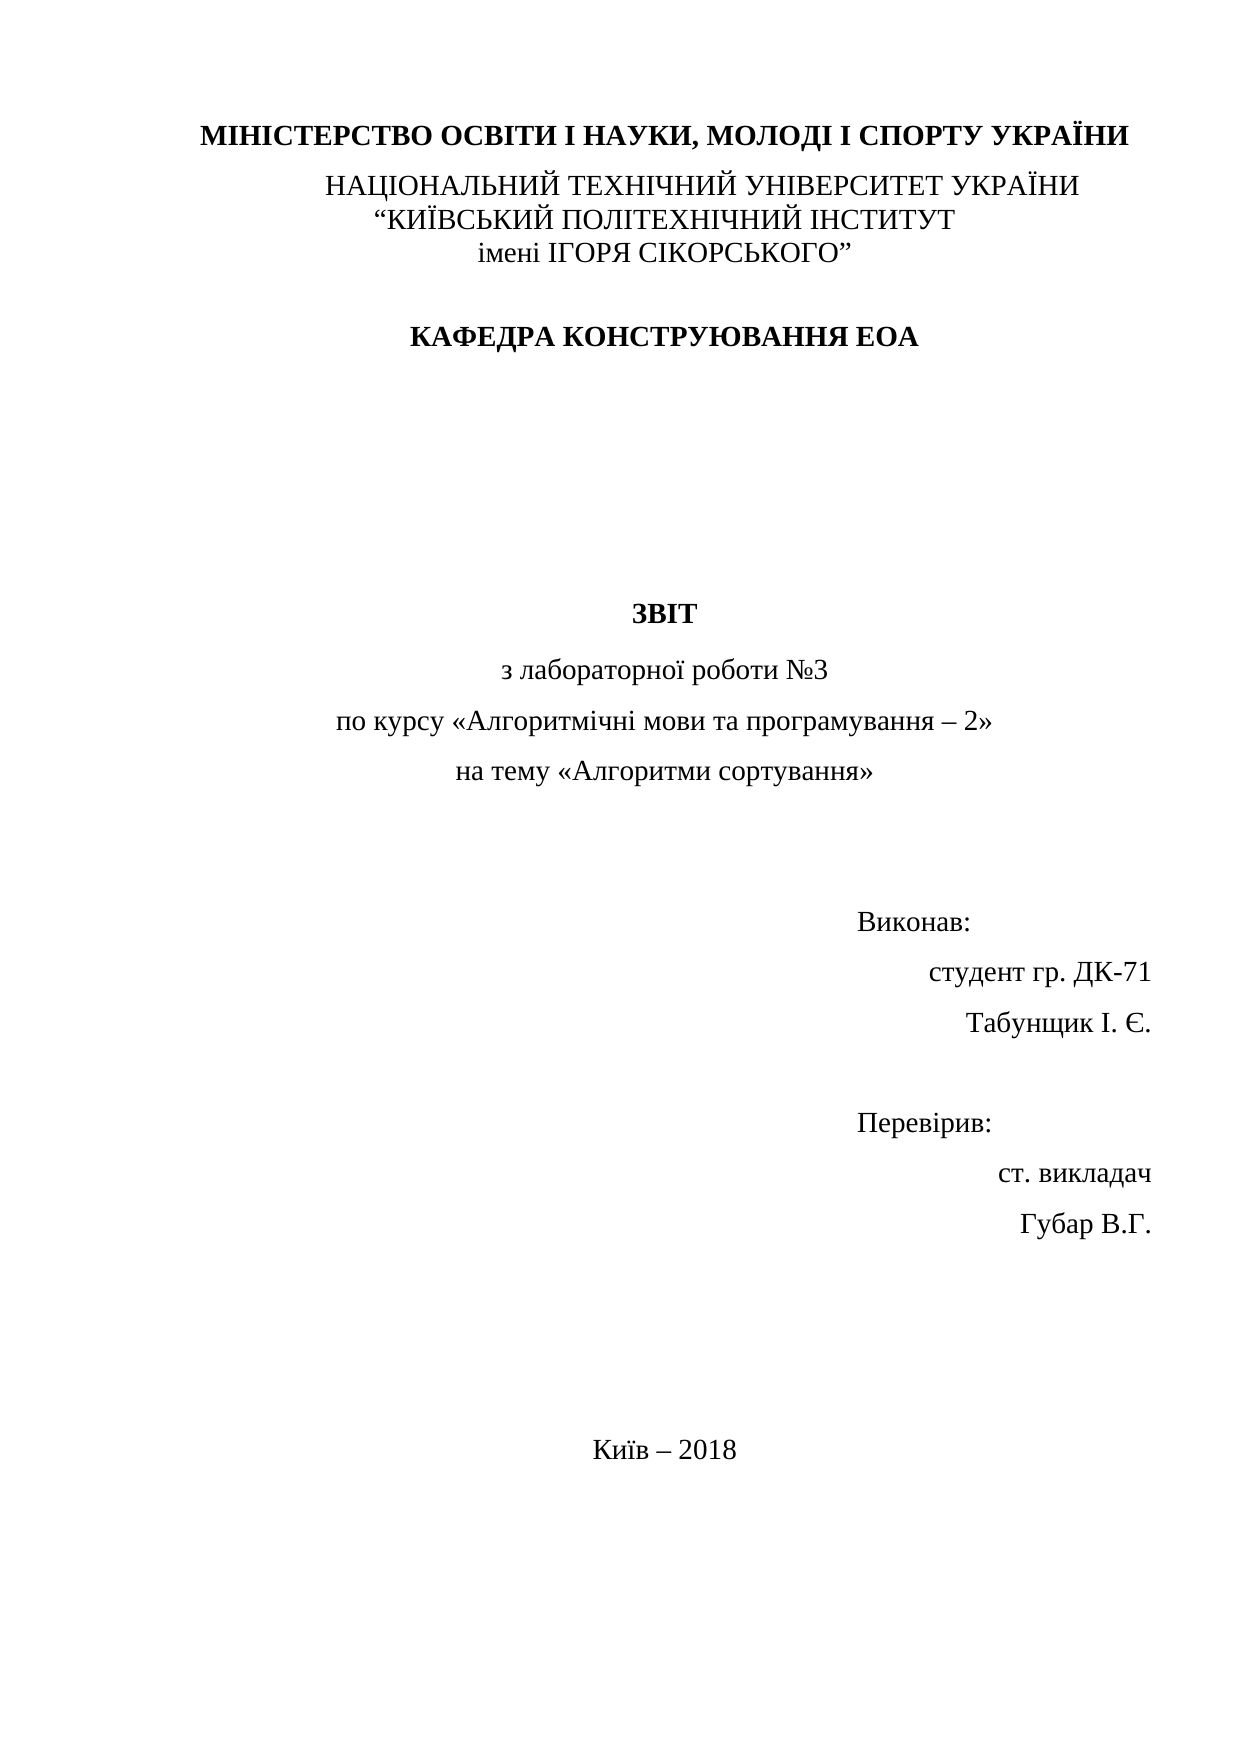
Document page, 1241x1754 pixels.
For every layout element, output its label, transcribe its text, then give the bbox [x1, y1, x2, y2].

text Київ – 2018 [177, 1432, 1152, 1466]
text ст. викладач [177, 1156, 1152, 1189]
text Виконав: [177, 904, 1152, 938]
text Табунщик І. Є. [177, 1005, 1152, 1038]
text студент гр. ДК-71 [177, 954, 1152, 988]
text з лабораторної роботи №3 по курсу «Алгоритмічні мови та програмування – 2» на тему «Алгоритми сортування» [177, 652, 1152, 787]
subtitle ЗВІТ [177, 596, 1152, 629]
text імені ІГОРЯ СІКОРСЬКОГО” [177, 236, 1152, 269]
text “КИЇВСЬКИЙ ПОЛІТЕХНІЧНИЙ ІНСТИТУТ [177, 202, 1152, 236]
text НАЦІОНАЛЬНИЙ ТЕХНІЧНИЙ УНІВЕРСИТЕТ УКРАЇНИ [251, 168, 1152, 202]
text Кафедра конструювання ЕОА [177, 319, 1152, 353]
text Перевірив: [177, 1105, 1152, 1139]
text Міністерство освіти і науки, МОЛОДІ І СПОРТУ України [177, 118, 1152, 152]
text Губар В.Г. [177, 1206, 1152, 1239]
